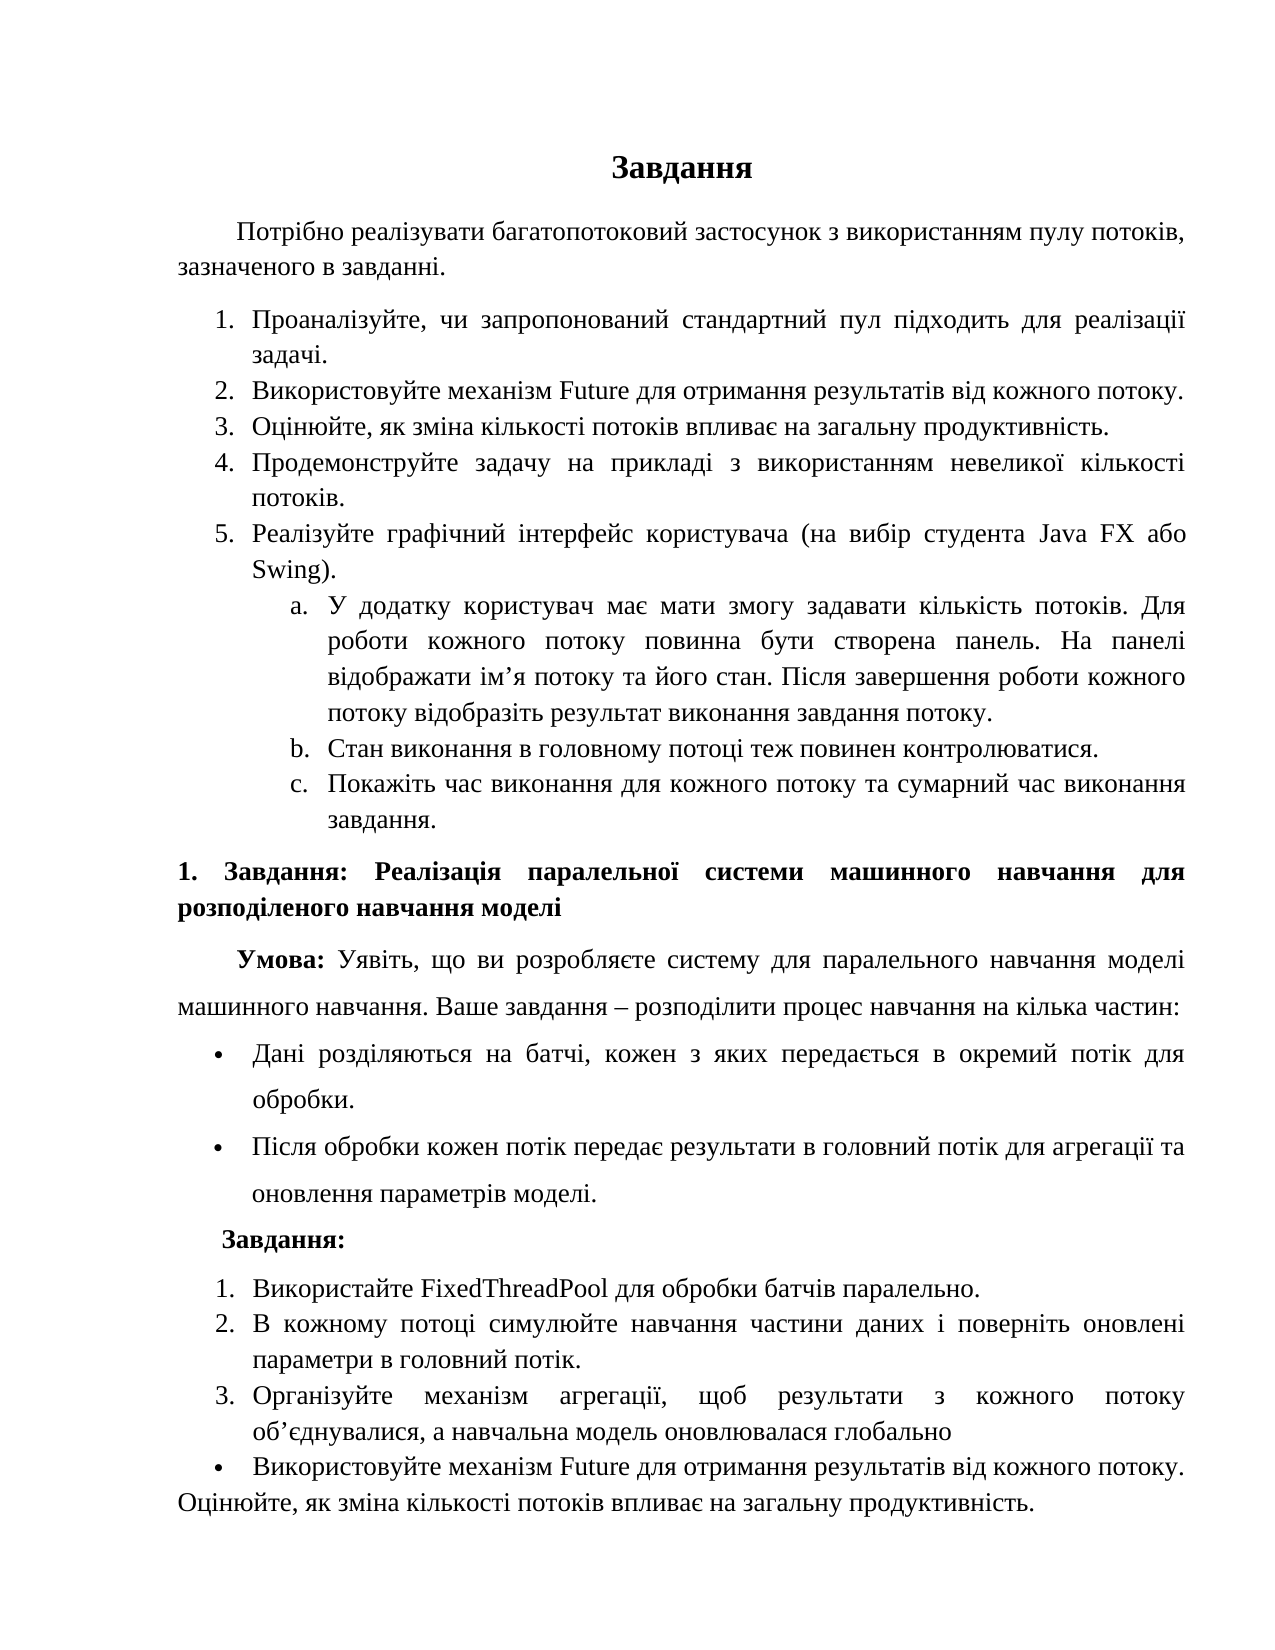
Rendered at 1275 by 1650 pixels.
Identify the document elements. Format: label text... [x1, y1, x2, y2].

text Умова: Уявіть, що ви розробляєте систему для паралельного навчання моделі машинного навчання. Ваше завдання – розподілити процес навчання на кілька частин: [177, 944, 1186, 1021]
list Покажіть час виконання для кожного потоку та сумарний час виконання завдання. [290, 767, 1186, 834]
list В кожному потоці симулюйте навчання частини даних і поверніть оновлені параметри в головний потік. [215, 1308, 1186, 1374]
list Після обробки кожен потік передає результати в головний потік для агрегації та оновлення параметрів моделі. [214, 1130, 1186, 1208]
list Використовуйте механізм Future для отримання результатів від кожного потоку. [214, 374, 1186, 406]
text 1. Завдання: Реалізація паралельної системи машинного навчання для розподіленого навчання моделі [177, 856, 1186, 922]
subtitle Завдання [177, 147, 1186, 186]
text Завдання: [177, 1224, 1186, 1255]
list У додатку користувач має мати змогу задавати кількість потоків. Для роботи кожного потоку повинна бути створена панель. На панелі відображати ім’я потоку та його стан. Після завершення роботи кожного потоку відобразіть результат виконання завдання потоку. [290, 589, 1186, 727]
list Стан виконання в головному потоці теж повинен контролюватися. [290, 732, 1186, 763]
list Використовуйте механізм Future для отримання результатів від кожного потоку. [215, 1451, 1186, 1482]
list Дані розділяються на батчі, кожен з яких передається в окремий потік для обробки. [215, 1037, 1186, 1115]
list Використайте FixedThreadPool для обробки батчів паралельно. [215, 1272, 1186, 1303]
list Організуйте механізм агрегації, щоб результати з кожного потоку об’єднувалися, а навчальна модель оновлювалася глобально [215, 1379, 1186, 1446]
list Проаналізуйте, чи запропонований стандартний пул підходить для реалізації задачі. [214, 303, 1186, 370]
list Реалізуйте графічний інтерфейс користувача (на вибір студента Java FX або Swing). [214, 517, 1186, 584]
text Оцінюйте, як зміна кількості потоків впливає на загальну продуктивність. [177, 1486, 1186, 1517]
text Потрібно реалізувати багатопотоковий застосунок з використанням пулу потоків, зазначеного в завданні. [177, 215, 1186, 282]
list Оцінюйте, як зміна кількості потоків впливає на загальну продуктивність. [214, 410, 1186, 441]
list Продемонструйте задачу на прикладі з використанням невеликої кількості потоків. [214, 446, 1186, 513]
